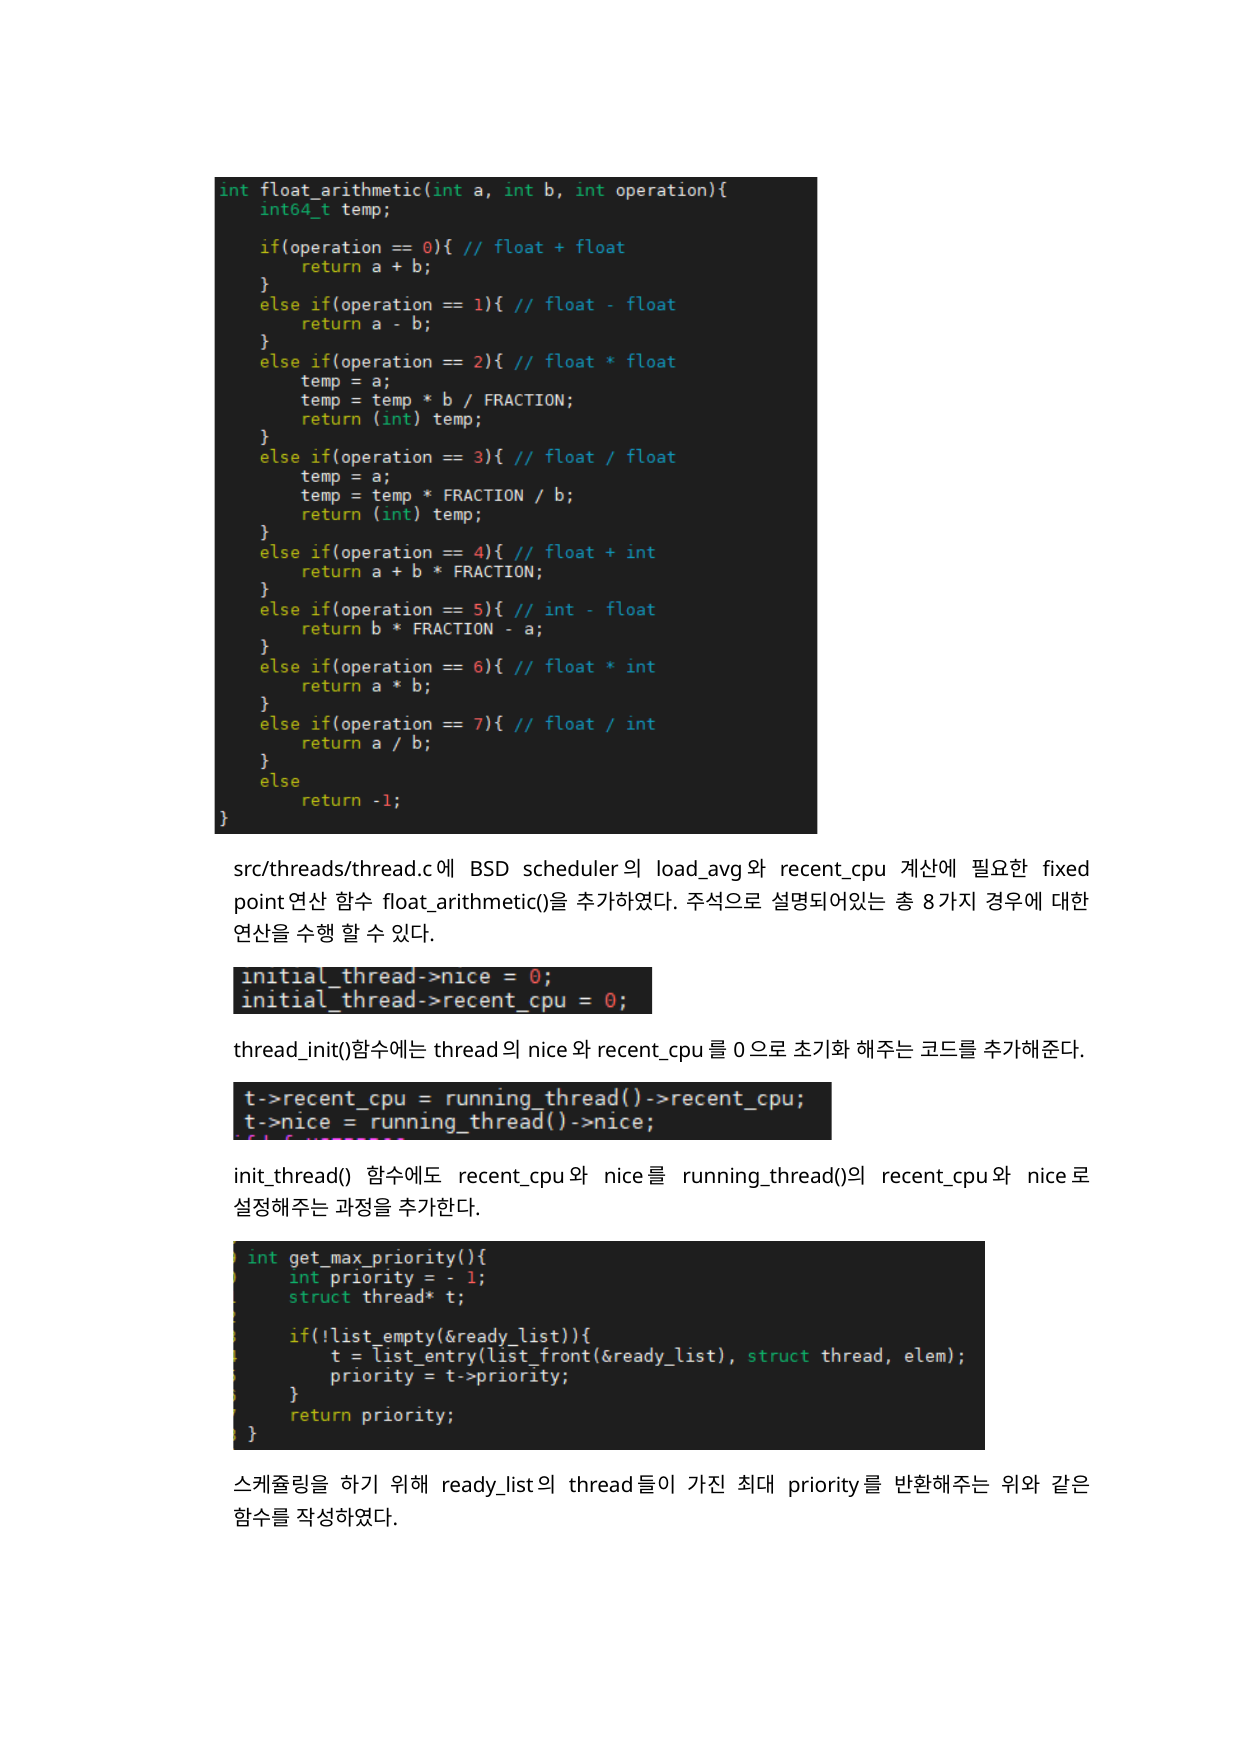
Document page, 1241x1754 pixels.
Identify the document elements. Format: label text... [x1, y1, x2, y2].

picture [233, 1241, 985, 1450]
text src/threads/thread.c에 BSD scheduler의 load_avg와 recent_cpu 계산에 필요한 fixed point연산 함수 float_arithmetic()을 추가하였다. 주석으로 설명되어있는 총 8가지 경우에 대한 연산을 수행 할 수 있다. [233, 852, 1090, 948]
picture [214, 177, 818, 834]
text thread_init()함수에는 thread의 nice와 recent_cpu를 0으로 초기화 해주는 코드를 추가해준다. [233, 1033, 1090, 1063]
picture [233, 967, 653, 1014]
picture [233, 1082, 832, 1140]
text init_thread() 함수에도 recent_cpu와 nice를 running_thread()의 recent_cpu와 nice로 설정해주는 과정을 추가한다. [233, 1159, 1090, 1222]
text 스케쥴링을 하기 위해 ready_list의 thread들이 가진 최대 priority를 반환해주는 위와 같은 함수를 작성하였다. [233, 1468, 1090, 1531]
